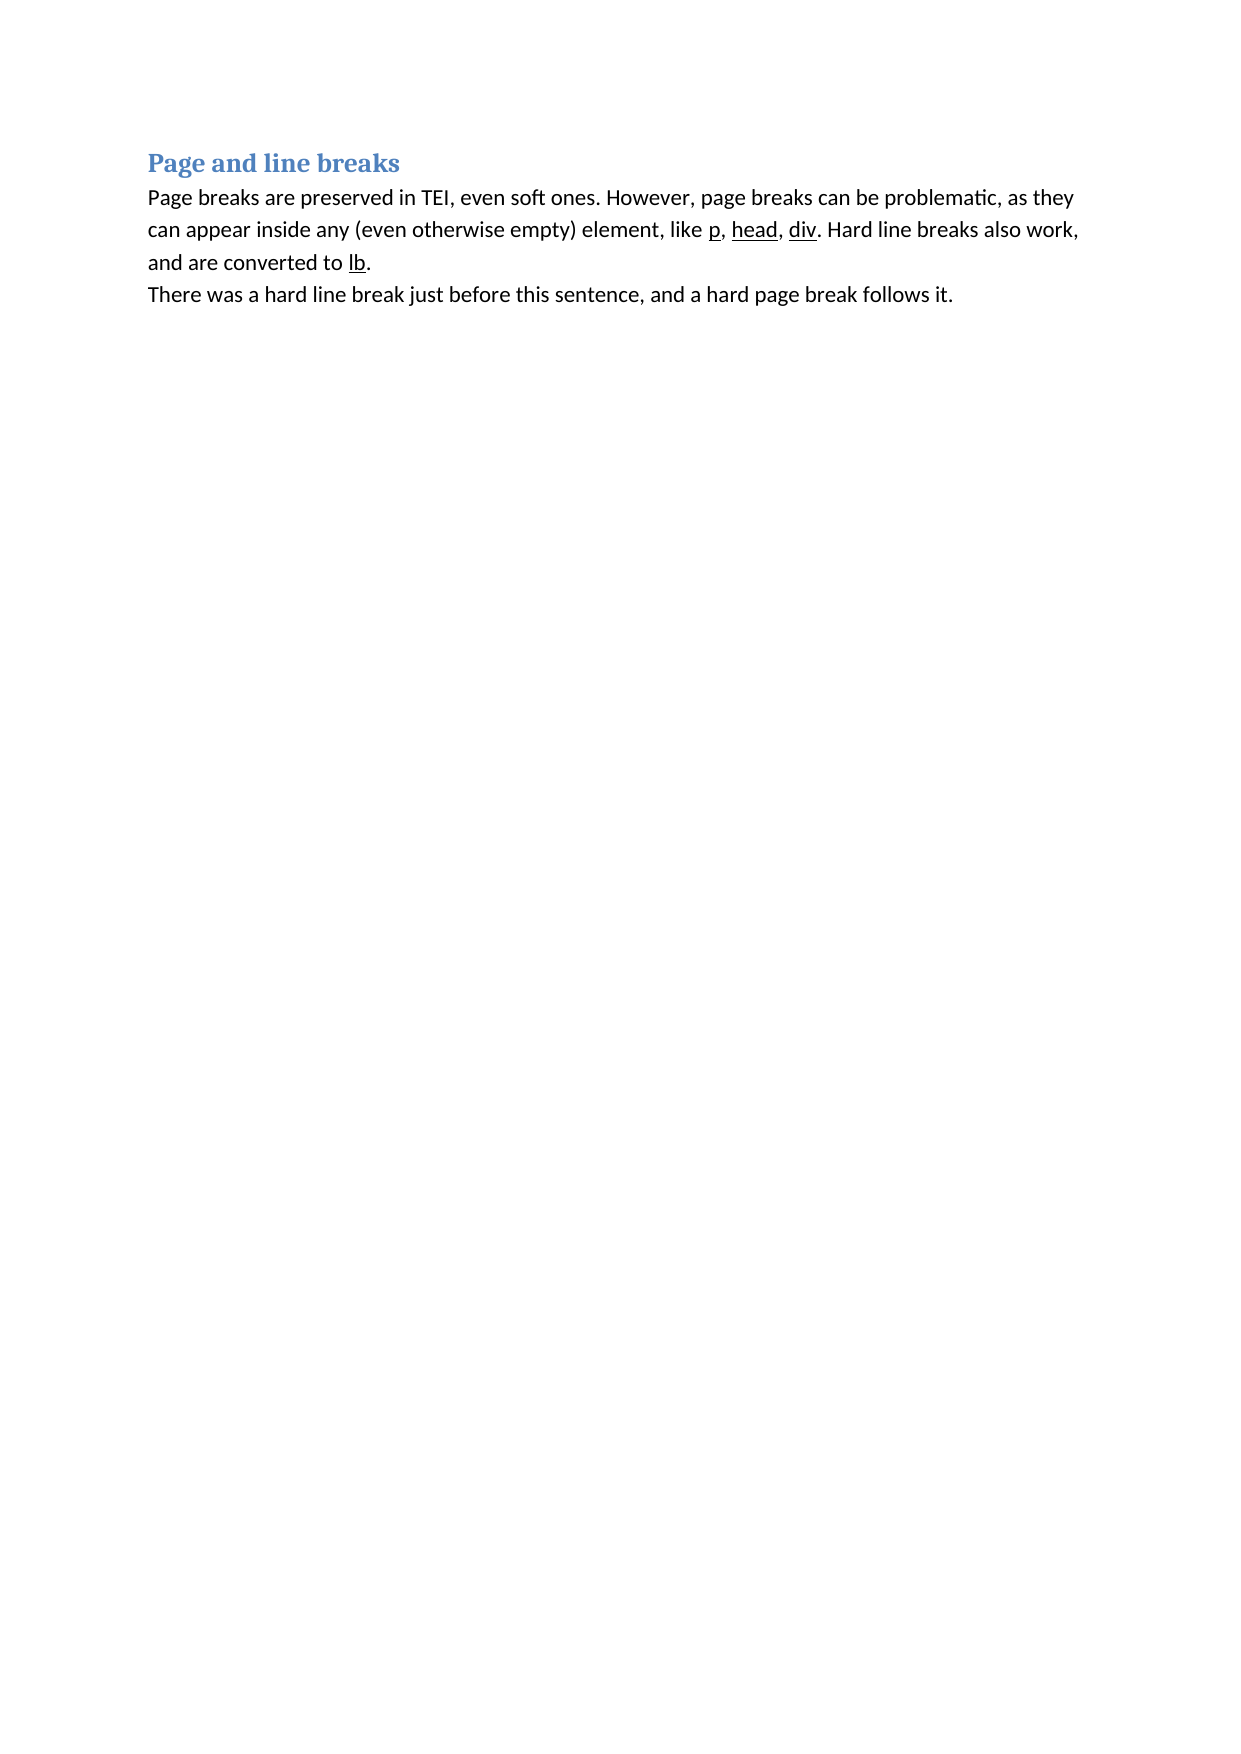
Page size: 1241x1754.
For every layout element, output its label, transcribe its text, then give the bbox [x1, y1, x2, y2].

subtitle Page and line breaks [148, 201, 1093, 232]
text Page breaks are preserved in TEI, even soft ones. However, page breaks can be problematic, as they can appear inside any (even otherwise empty) element, like p, head, div. Hard line breaks also work, and are converted to lb. There was a hard line break just before this sentence, and a hard page break follows it. [148, 236, 1093, 361]
text BELLER, Steven: Wien und die Juden 1867-1938. Wien, Köln in Weimar: Böhlau, 1993. [148, 148, 1093, 176]
